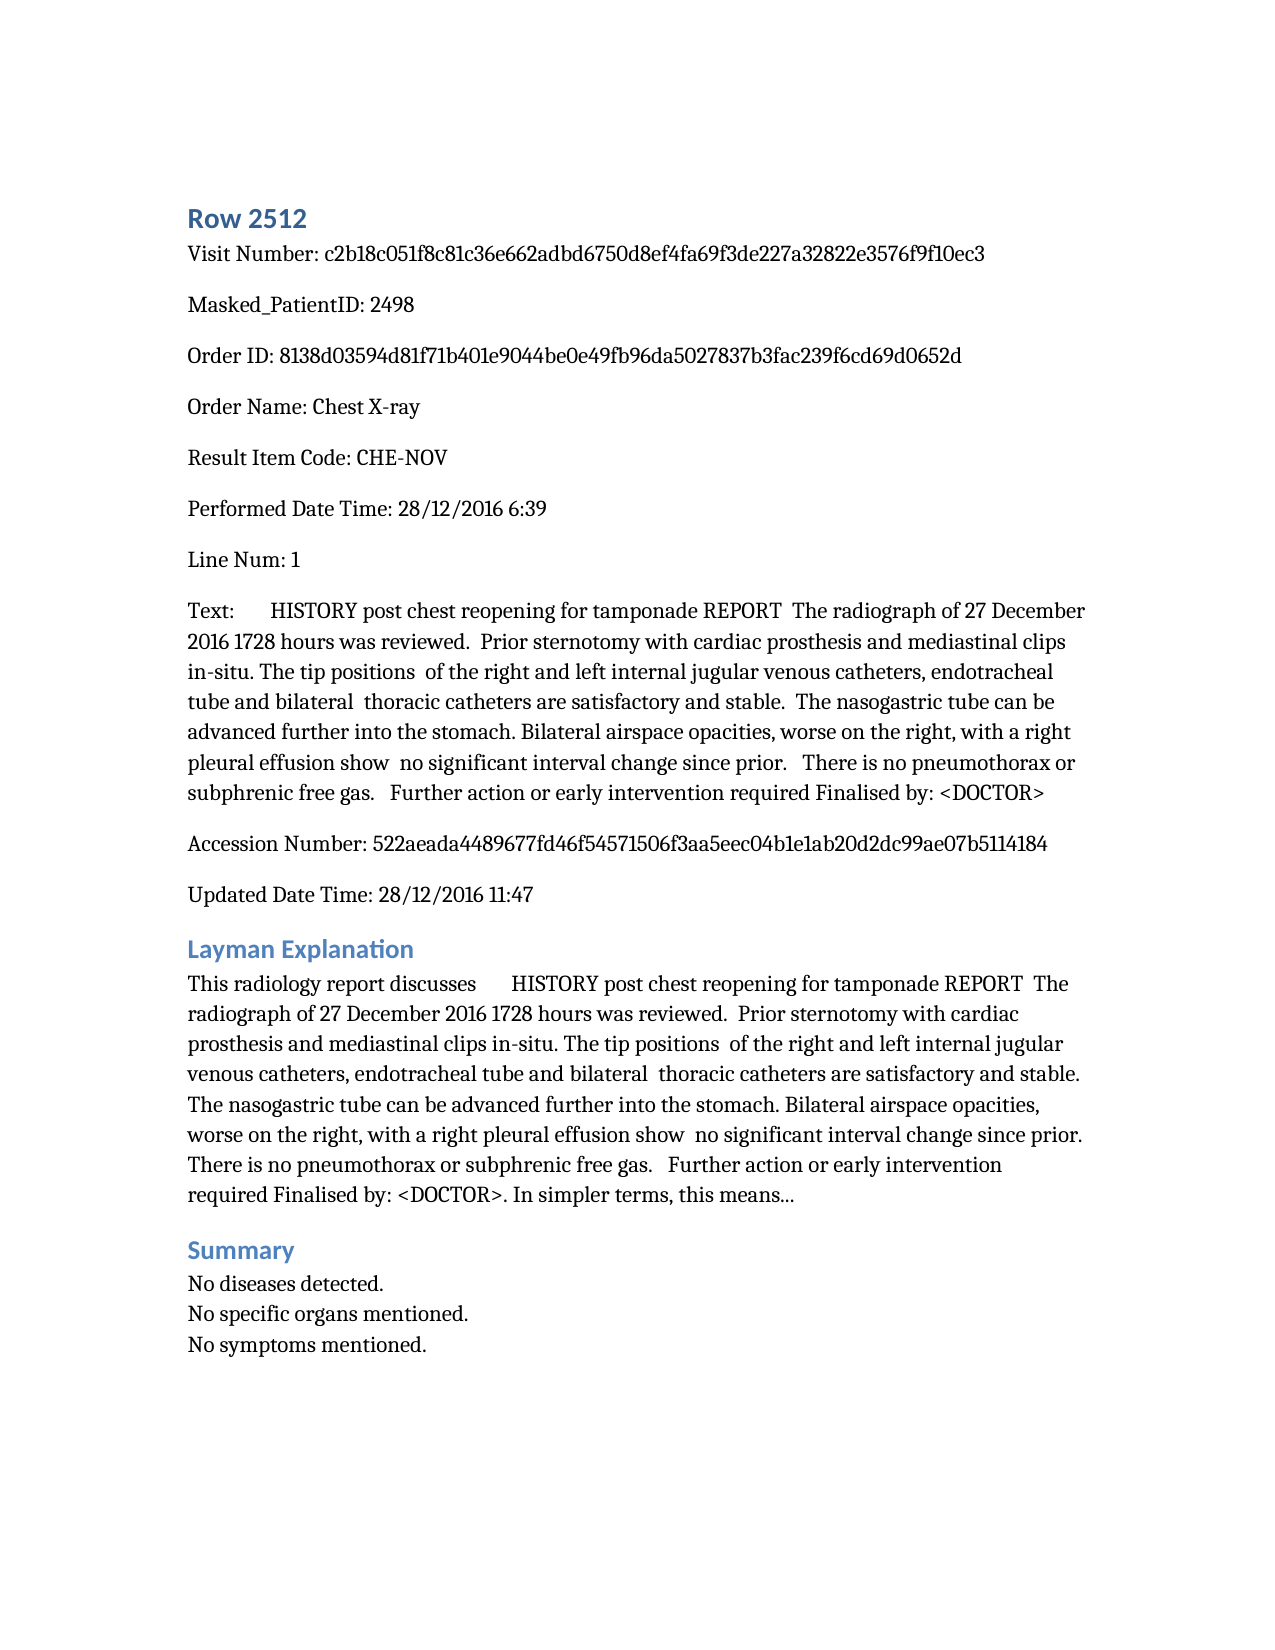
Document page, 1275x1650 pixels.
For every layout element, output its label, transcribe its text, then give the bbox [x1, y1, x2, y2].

text Visit Number: c2b18c051f8c81c36e662adbd6750d8ef4fa69f3de227a32822e3576f9f10ec3 [187, 241, 1087, 267]
text Accession Number: 522aeada4489677fd46f54571506f3aa5eec04b1e1ab20d2dc99ae07b5114184 [187, 831, 1087, 857]
text Result Item Code: CHE-NOV [187, 445, 1087, 471]
subtitle Summary [187, 1233, 1087, 1266]
subtitle Row 2512 [187, 200, 1087, 236]
text Order ID: 8138d03594d81f71b401e9044be0e49fb96da5027837b3fac239f6cd69d0652d [187, 343, 1087, 369]
text Line Num: 1 [187, 547, 1087, 573]
text Updated Date Time: 28/12/2016 11:47 [187, 882, 1087, 908]
subtitle Layman Explanation [187, 933, 1087, 966]
text Text: HISTORY post chest reopening for tamponade REPORT The radiograph of 27 December 2016 1728 hours was reviewed. Prior sternotomy with cardiac prosthesis and mediastinal clips in-situ. The tip positions of the right and left internal jugular venous catheters, endotracheal tube and bilateral thoracic catheters are satisfactory and stable. The nasogastric tube can be advanced further into the stomach. Bilateral airspace opacities, worse on the right, with a right pleural effusion show no significant interval change since prior. There is no pneumothorax or subphrenic free gas. Further action or early intervention required Finalised by: <DOCTOR> [187, 598, 1087, 806]
text This radiology report discusses HISTORY post chest reopening for tamponade REPORT The radiograph of 27 December 2016 1728 hours was reviewed. Prior sternotomy with cardiac prosthesis and mediastinal clips in-situ. The tip positions of the right and left internal jugular venous catheters, endotracheal tube and bilateral thoracic catheters are satisfactory and stable. The nasogastric tube can be advanced further into the stomach. Bilateral airspace opacities, worse on the right, with a right pleural effusion show no significant interval change since prior. There is no pneumothorax or subphrenic free gas. Further action or early intervention required Finalised by: <DOCTOR>. In simpler terms, this means... [187, 971, 1087, 1208]
text Performed Date Time: 28/12/2016 6:39 [187, 496, 1087, 522]
text No diseases detected. No specific organs mentioned. No symptoms mentioned. [187, 1271, 1087, 1358]
text Masked_PatientID: 2498 [187, 292, 1087, 318]
text Order Name: Chest X-ray [187, 394, 1087, 420]
